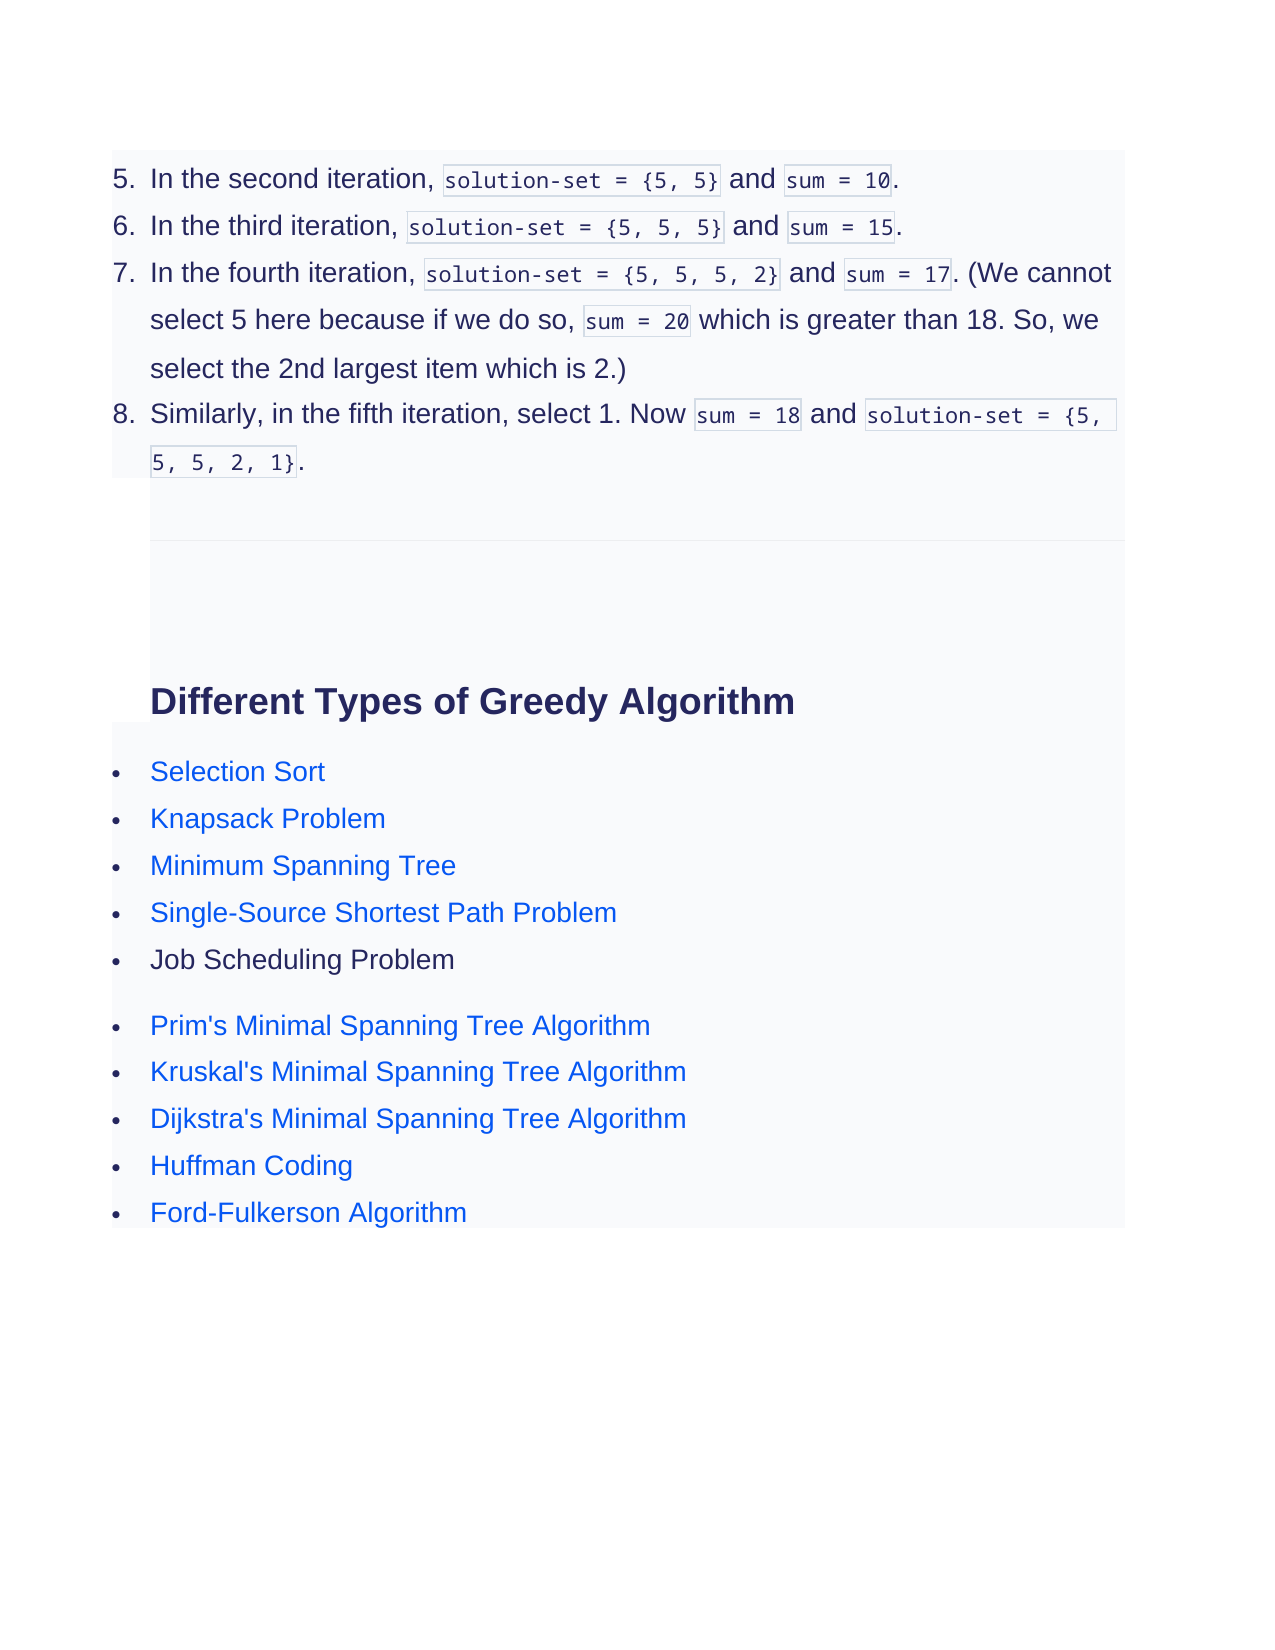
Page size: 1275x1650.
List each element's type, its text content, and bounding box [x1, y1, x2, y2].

list Selection Sort [112, 741, 1125, 788]
list Similarly, in the fifth iteration, select 1. Now sum = 18 and solution-set = {5, 5, 5, 2, 1}. [112, 384, 1125, 478]
list Job Scheduling Problem [112, 928, 1125, 975]
list In the second iteration, solution-set = {5, 5} and sum = 10. [112, 150, 1125, 197]
list Knapsack Problem [112, 788, 1125, 834]
list Prim's Minimal Spanning Tree Algorithm [112, 994, 1125, 1041]
text Different Types of Greedy Algorithm [150, 666, 1125, 722]
list In the third iteration, solution-set = {5, 5, 5} and sum = 15. [112, 197, 1125, 244]
list Ford-Fulkerson Algorithm [112, 1181, 1125, 1228]
list In the fourth iteration, solution-set = {5, 5, 5, 2} and sum = 17. (We cannot select 5 here because if we do so, sum = 20 which is greater than 18. So, we select the 2nd largest item which is 2.) [112, 244, 1125, 384]
list Minimum Spanning Tree [112, 834, 1125, 881]
list Dijkstra's Minimal Spanning Tree Algorithm [112, 1088, 1125, 1134]
list Kruskal's Minimal Spanning Tree Algorithm [112, 1041, 1125, 1088]
list Huffman Coding [112, 1134, 1125, 1181]
list Single-Source Shortest Path Problem [112, 881, 1125, 928]
